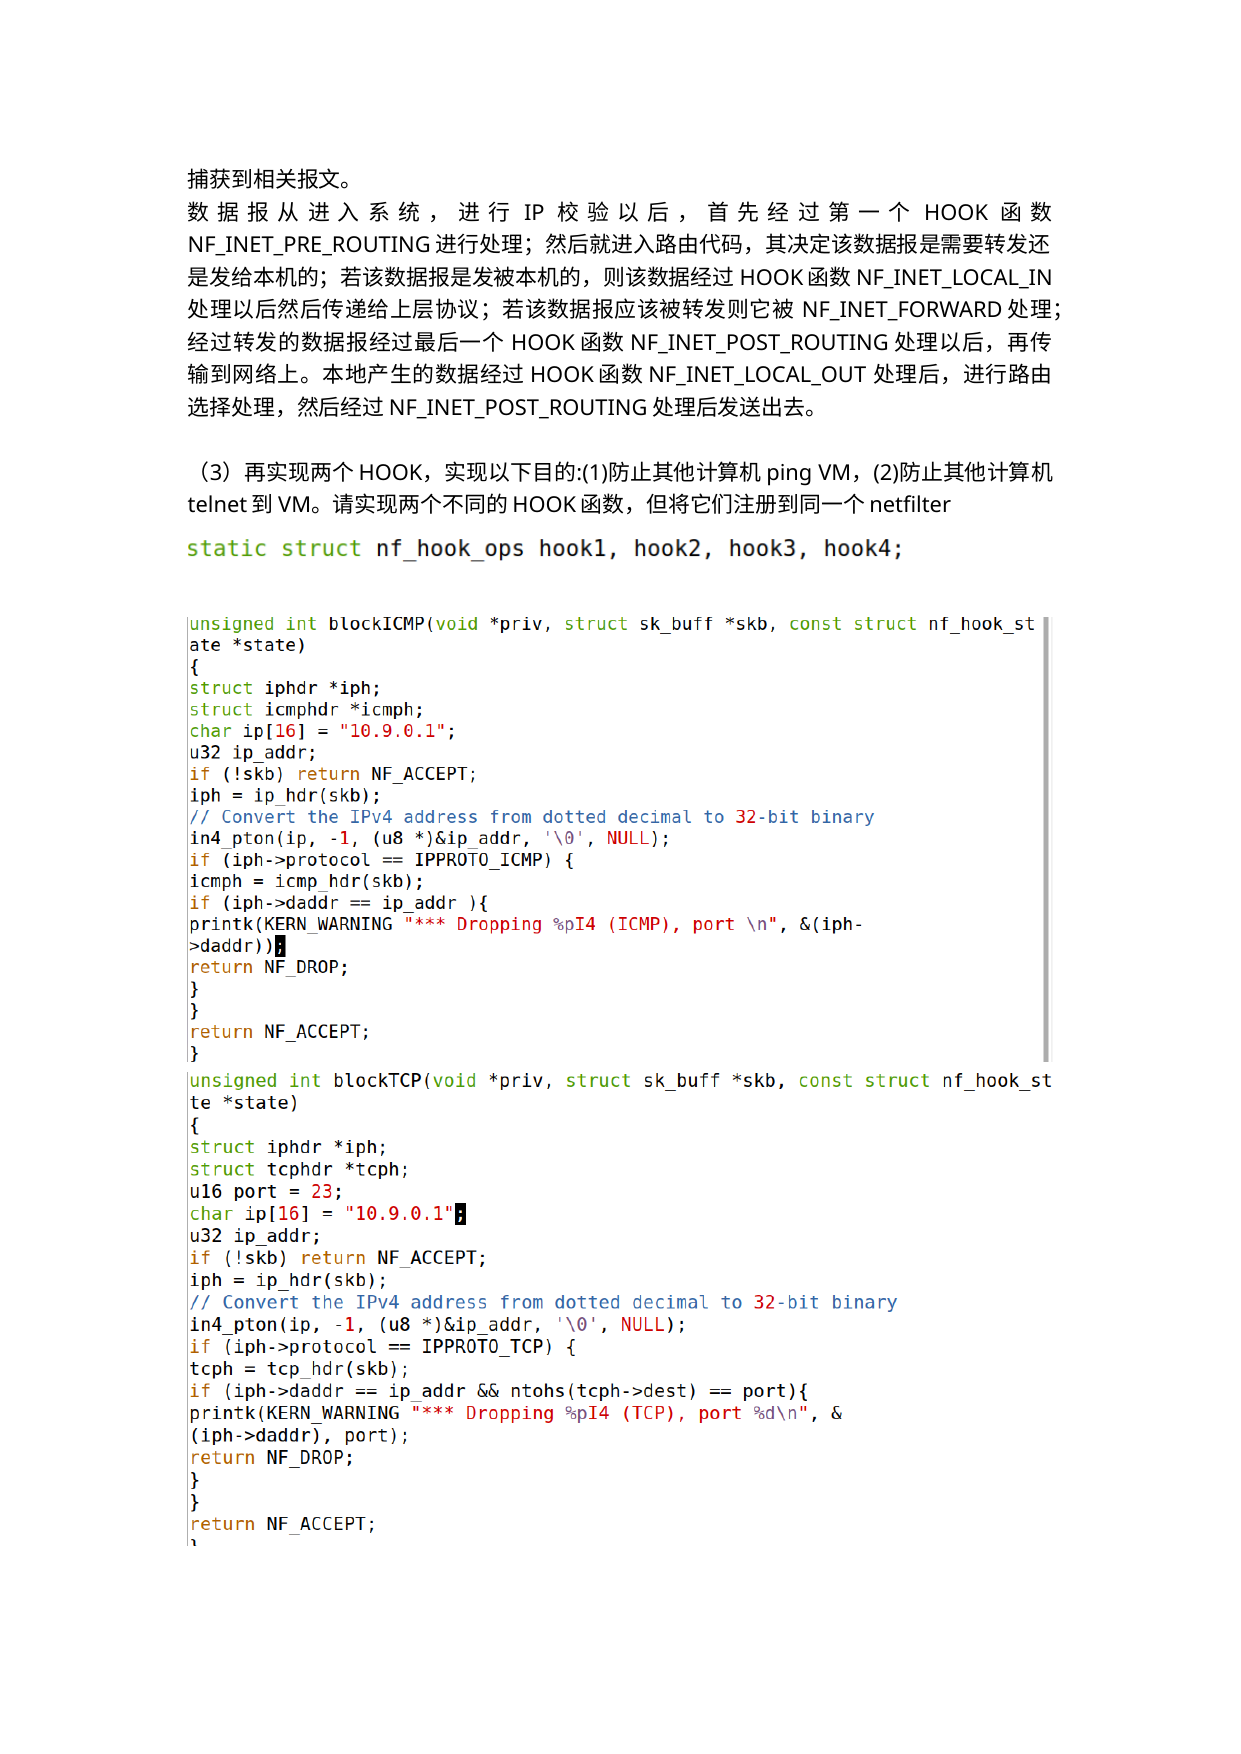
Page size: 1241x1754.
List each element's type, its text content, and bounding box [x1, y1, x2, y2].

text 数据报从进入系统，进行IP校验以后，首先经过第一个HOOK函数NF_INET_PRE_ROUTING进行处理；然后就进入路由代码，其决定该数据报是需要转发还是发给本机的；若该数据报是发被本机的，则该数据经过HOOK函数NF_INET_LOCAL_IN处理以后然后传递给上层协议；若该数据报应该被转发则它被NF_INET_FORWARD处理；经过转发的数据报经过最后一个HOOK函数NF_INET_POST_ROUTING处理以后，再传输到网络上。本地产生的数据经过HOOK函数NF_INET_LOCAL_OUT 处理后，进行路由选择处理，然后经过NF_INET_POST_ROUTING处理后发送出去。 [187, 194, 1053, 422]
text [187, 162, 1053, 194]
picture [187, 617, 1053, 1062]
picture [187, 1072, 1053, 1546]
picture [187, 519, 929, 572]
text （3）再实现两个HOOK，实现以下目的:(1)防止其他计算机ping VM，(2)防止其他计算机telnet到VM。请实现两个不同的HOOK函数，但将它们注册到同一个netfilter [187, 454, 1053, 519]
